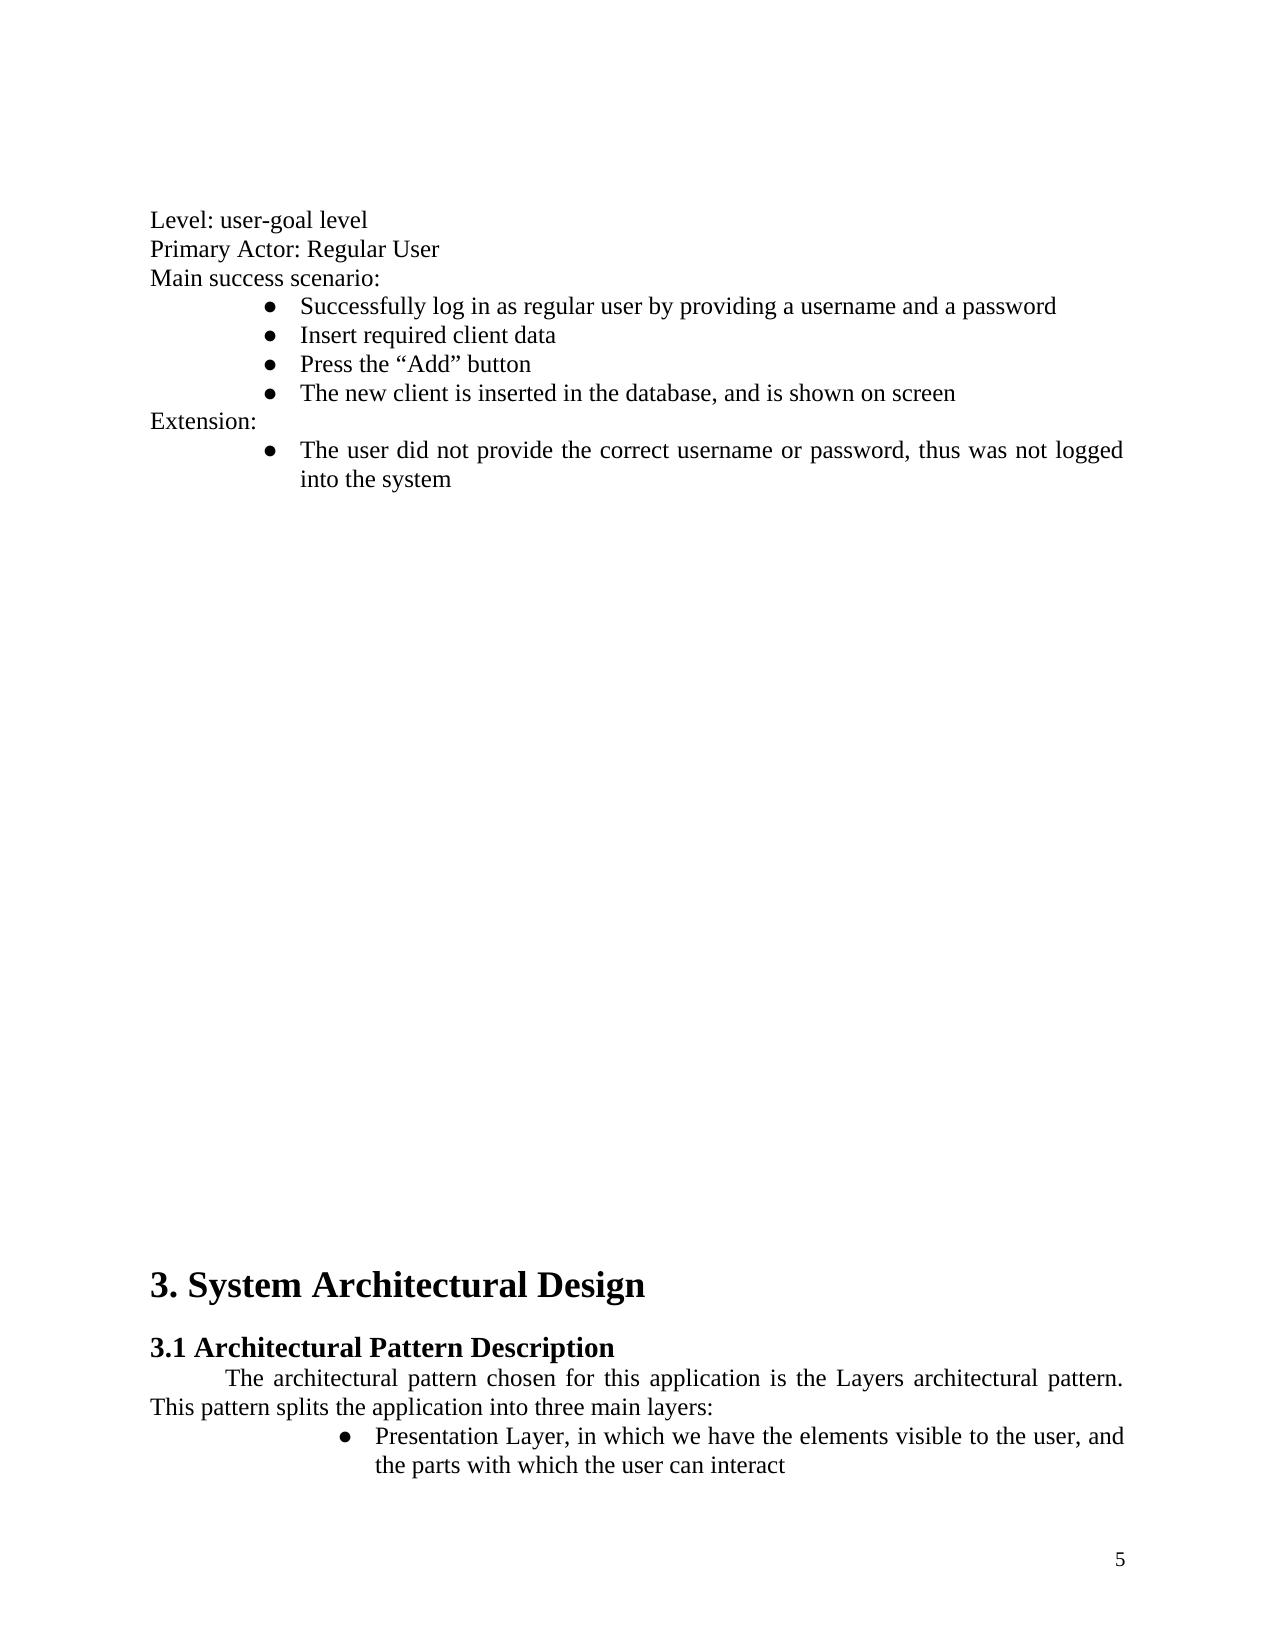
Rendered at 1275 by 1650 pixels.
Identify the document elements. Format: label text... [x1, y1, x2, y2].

list Press the “Add” button [262, 349, 1125, 378]
title 3. System Architectural Design [150, 1263, 1125, 1306]
text The architectural pattern chosen for this application is the Layers architectural pattern. This pattern splits the application into three main layers: [150, 1363, 1125, 1421]
list The new client is inserted in the database, and is shown on screen [262, 378, 1125, 406]
text 3.1 Architectural Pattern Description [150, 1330, 1125, 1363]
text Main success scenario: [150, 263, 1125, 291]
text Extension: [150, 406, 1125, 435]
list Successfully log in as regular user by providing a username and a password [262, 291, 1125, 320]
list Presentation Layer, in which we have the elements visible to the user, and the parts with which the user can interact [337, 1421, 1125, 1478]
text Primary Actor: Regular User [150, 234, 1125, 263]
text Level: user-goal level [150, 205, 1125, 234]
list The user did not provide the correct username or password, thus was not logged into the system [262, 435, 1125, 493]
list Insert required client data [262, 320, 1125, 349]
